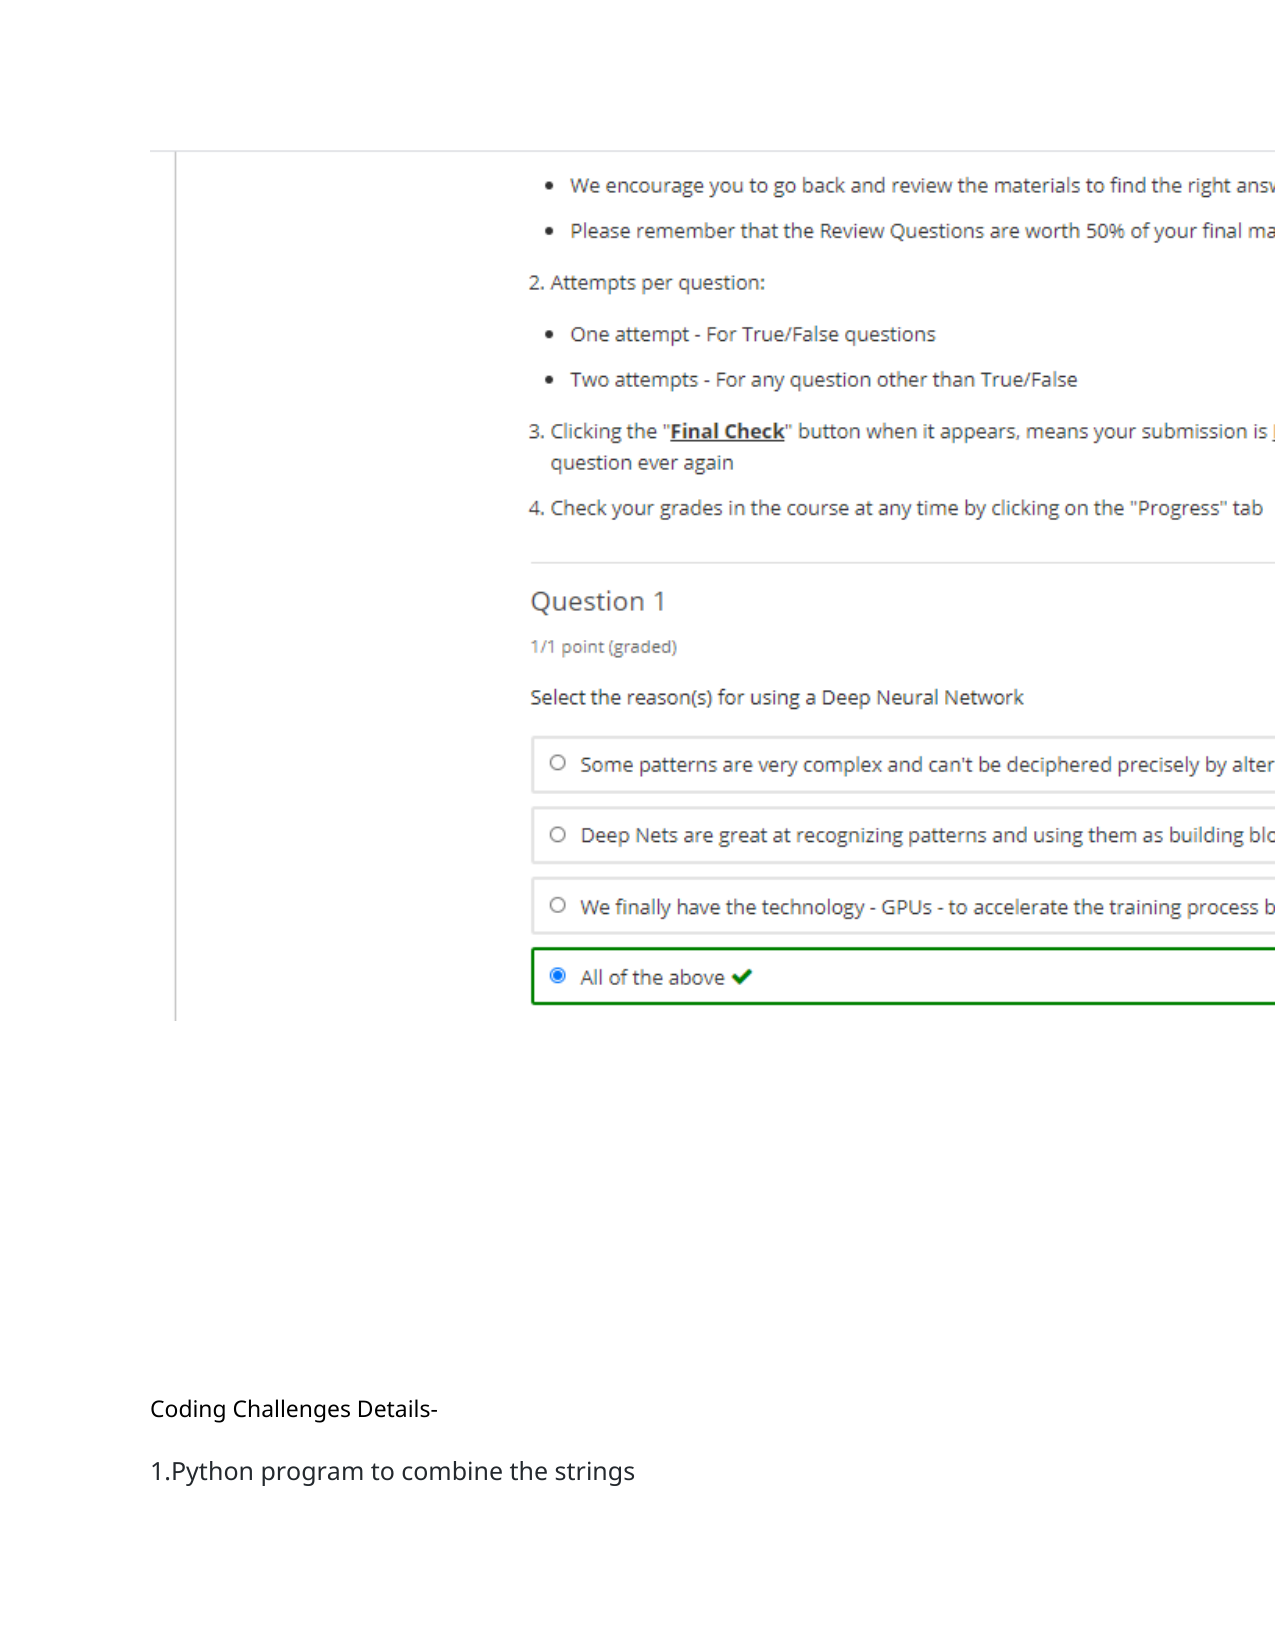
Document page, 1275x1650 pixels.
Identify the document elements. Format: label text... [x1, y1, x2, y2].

picture [150, 150, 1275, 1021]
text 1.Python program to combine the strings [150, 1453, 1125, 1488]
text Coding Challenges Details- [150, 1393, 1125, 1424]
